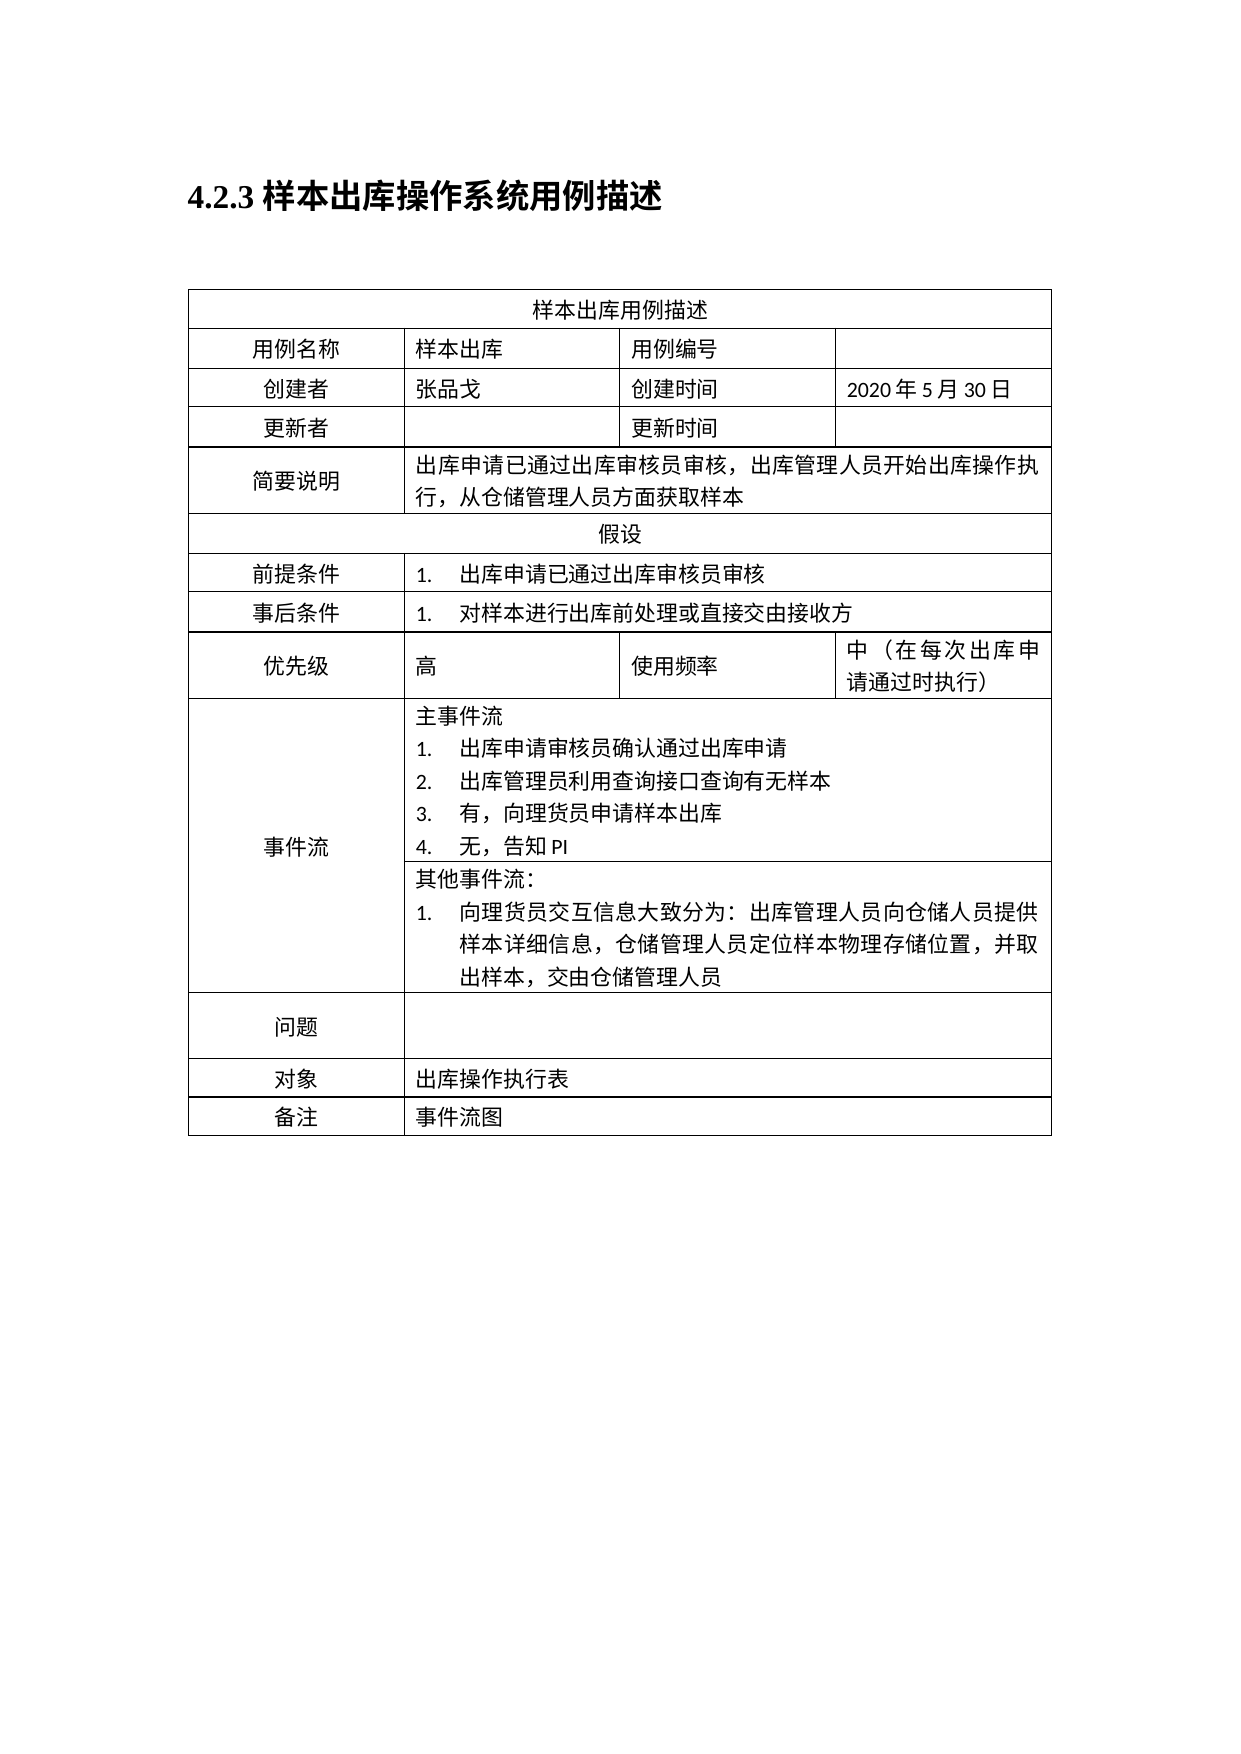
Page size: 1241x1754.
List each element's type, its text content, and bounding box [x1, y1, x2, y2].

table_cell 出库申请已通过出库审核员审核，出库管理人员开始出库操作执行，从仓储管理人员方面获取样本 [405, 448, 1051, 512]
table_header 样本出库用例描述 [189, 290, 1051, 327]
table_cell 出库申请已通过出库审核员审核 [405, 554, 1051, 591]
table_cell 样本出库 [405, 329, 619, 368]
table_cell [405, 407, 619, 446]
table_cell 事后条件 [189, 592, 404, 631]
table_cell 简要说明 [189, 448, 404, 512]
table_cell 创建者 [189, 369, 404, 406]
table_cell 前提条件 [189, 554, 404, 591]
table_cell 用例名称 [189, 329, 404, 368]
subtitle 4.2.3 样本出库操作系统用例描述 [187, 162, 1053, 227]
table_cell 事件流 [189, 699, 404, 992]
table_cell 主事件流 出库申请审核员确认通过出库申请 出库管理员利用查询接口查询有无样本 有，向理货员申请样本出库 无，告知PI [405, 699, 1051, 861]
table_cell 中（在每次出库申请通过时执行） [836, 633, 1051, 697]
table_cell 事件流图 [405, 1098, 1051, 1135]
table_cell [836, 329, 1051, 368]
table_cell 使用频率 [620, 633, 835, 697]
table_cell 备注 [189, 1098, 404, 1135]
table_cell 对样本进行出库前处理或直接交由接收方 [405, 592, 1051, 631]
table_cell 更新者 [189, 407, 404, 446]
table_cell 更新时间 [620, 407, 835, 446]
table_cell [836, 407, 1051, 446]
table_cell 用例编号 [620, 329, 835, 368]
table_cell [405, 993, 1051, 1058]
table_cell 对象 [189, 1059, 404, 1096]
table_cell 2020年5月30日 [836, 369, 1051, 406]
table_cell 高 [405, 633, 619, 697]
table_cell 出库操作执行表 [405, 1059, 1051, 1096]
table_cell 创建时间 [620, 369, 835, 406]
table_cell 张品戈 [405, 369, 619, 406]
table_cell 优先级 [189, 633, 404, 697]
table_cell 其他事件流： 向理货员交互信息大致分为：出库管理人员向仓储人员提供样本详细信息，仓储管理人员定位样本物理存储位置，并取出样本，交由仓储管理人员 [405, 862, 1051, 992]
table_cell 假设 [189, 514, 1051, 553]
table_cell 问题 [189, 993, 404, 1058]
